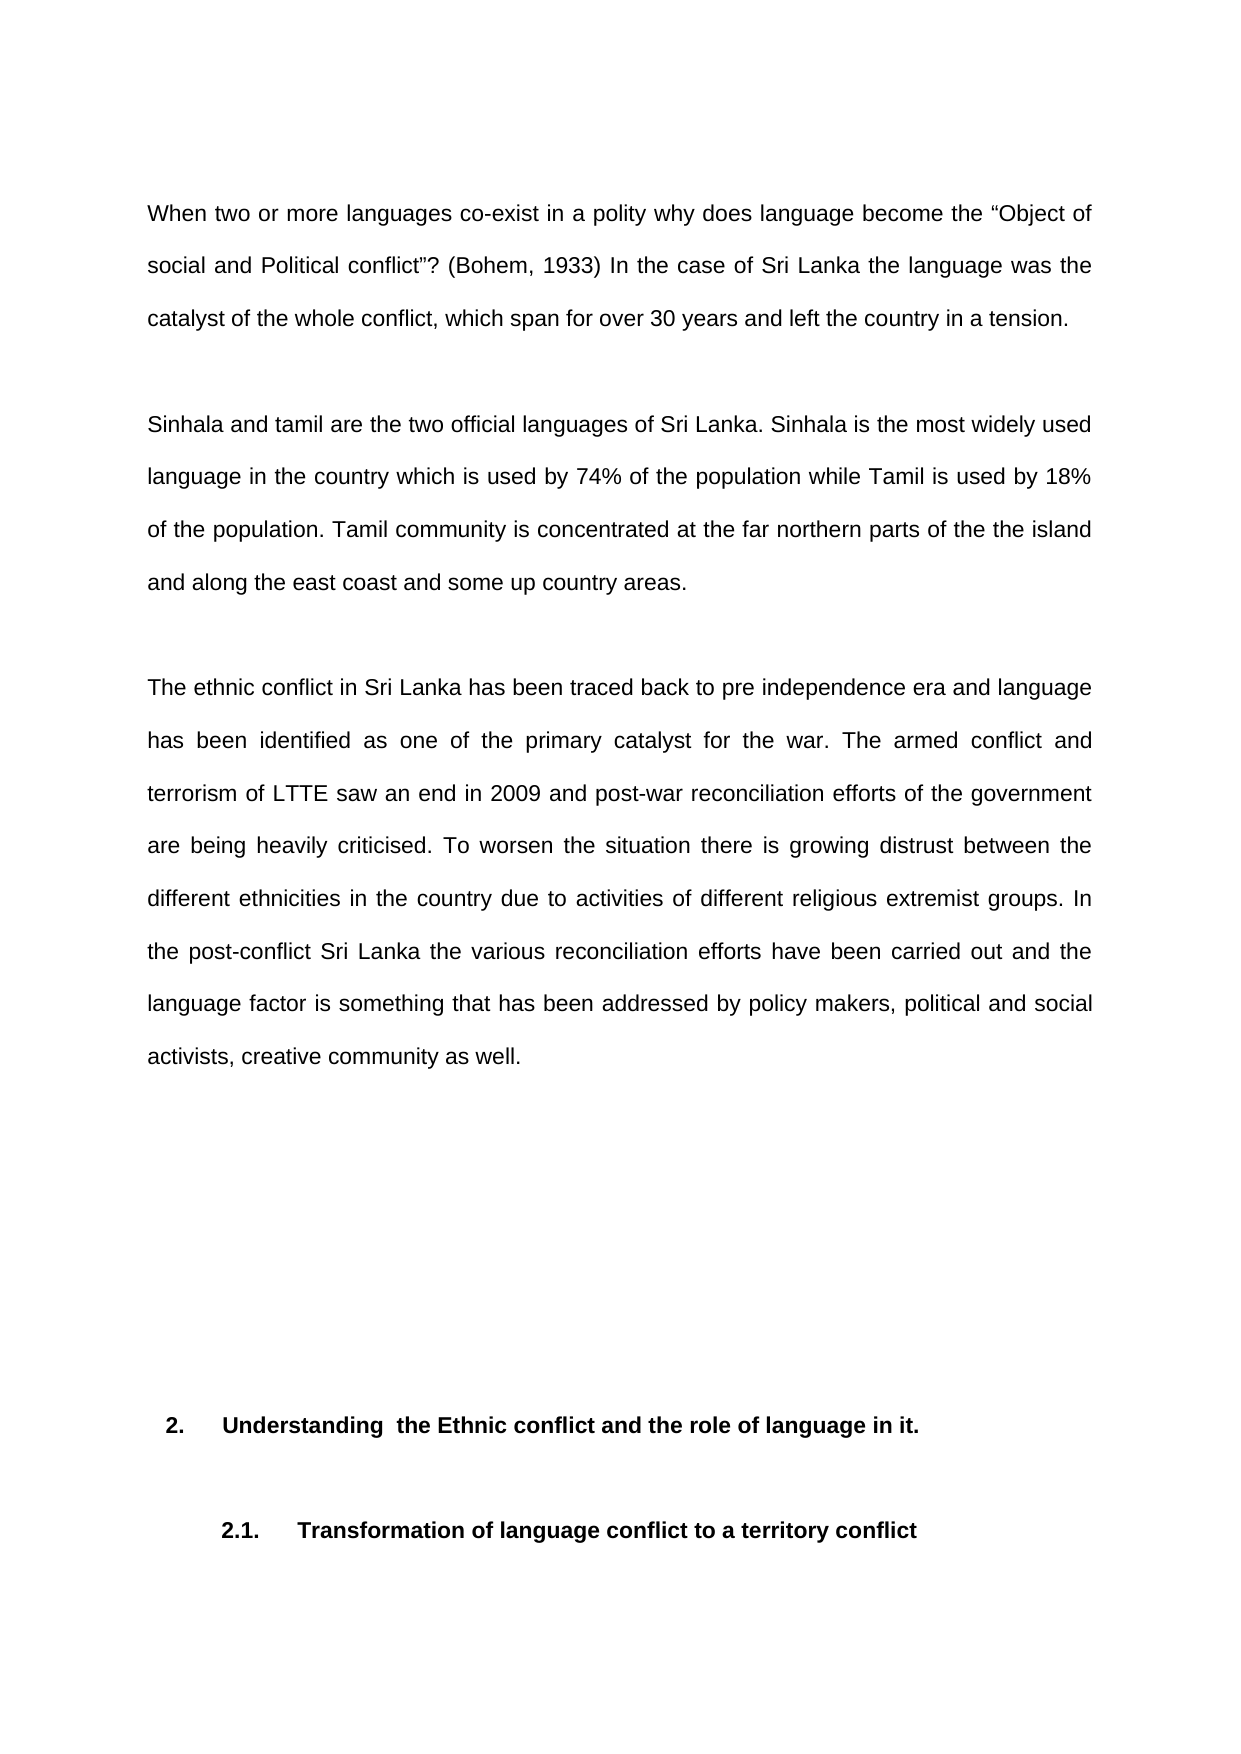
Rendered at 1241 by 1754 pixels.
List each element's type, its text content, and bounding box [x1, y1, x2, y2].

list Understanding the Ethnic conflict and the role of language in it. [184, 1412, 1093, 1438]
list Transformation of language conflict to a territory conflict [259, 1517, 1093, 1544]
text Sinhala and tamil are the two official languages of Sri Lanka. Sinhala is the most widely used language in the country which is used by 74% of the population while Tamil is used by 18% of the population. Tamil community is concentrated at the far northern parts of the the island and along the east coast and some up country areas. [147, 411, 1093, 595]
text The ethnic conflict in Sri Lanka has been traced back to pre independence era and language has been identified as one of the primary catalyst for the war. The armed conflict and terrorism of LTTE saw an end in 2009 and post-war reconciliation efforts of the government are being heavily criticised. To worsen the situation there is growing distrust between the different ethnicities in the country due to activities of different religious extremist groups. In the post-conflict Sri Lanka the various reconciliation efforts have been carried out and the language factor is something that has been addressed by policy makers, political and social activists, creative community as well. [147, 674, 1093, 1069]
text When two or more languages co-exist in a polity why does language become the “Object of social and Political conflict”? (Bohem, 1933) In the case of Sri Lanka the language was the catalyst of the whole conflict, which span for over 30 years and left the country in a tension. [147, 200, 1093, 331]
